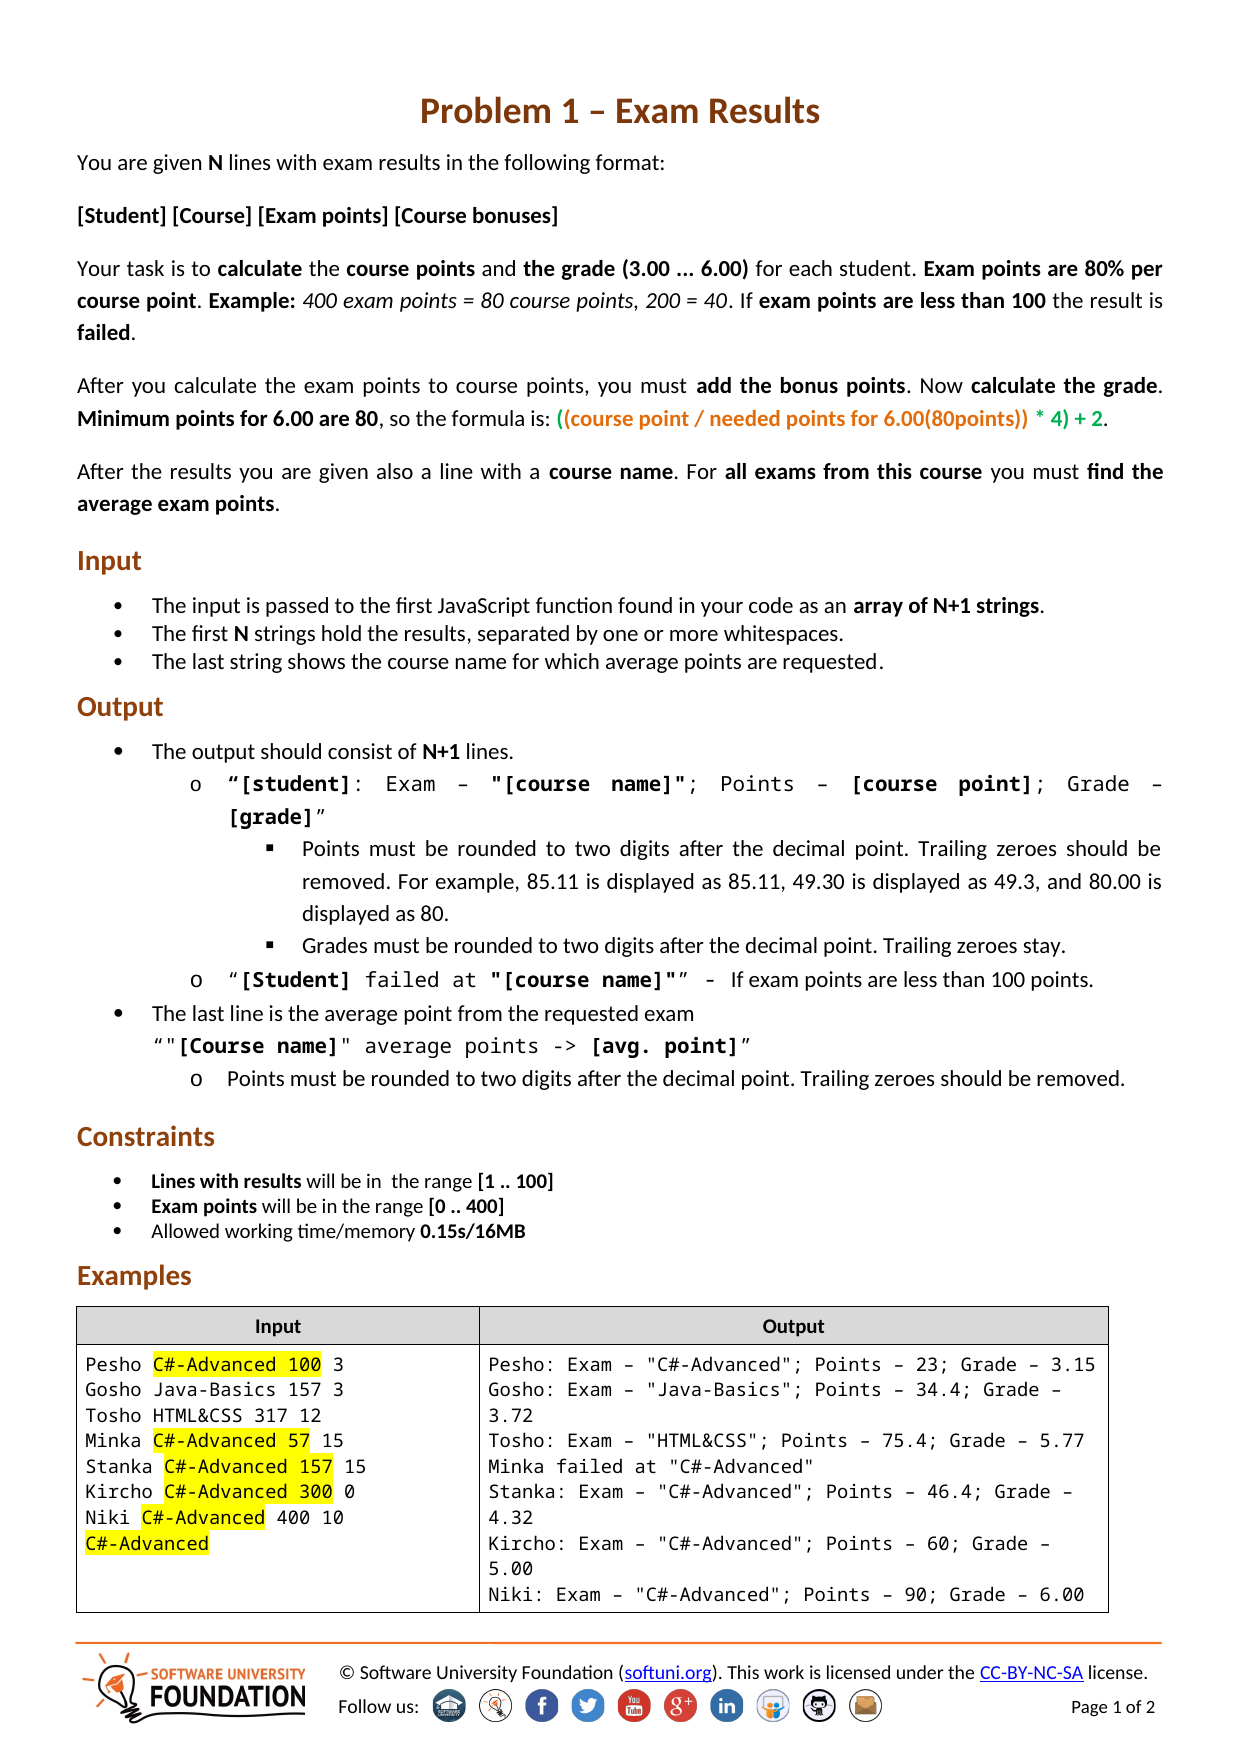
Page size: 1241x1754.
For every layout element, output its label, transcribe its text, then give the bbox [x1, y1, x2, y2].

list Lines with results will be in the range [1 .. 100] [114, 1168, 1163, 1193]
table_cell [77, 1345, 479, 1612]
list The input is passed to the first JavaScript function found in your code as an array of N+1 strings. [114, 591, 1163, 619]
table_header Input [77, 1307, 479, 1344]
list “[Student] failed at "[course name]"” - If exam points are less than 100 points. [189, 963, 1163, 995]
text [Student] [Course] [Exam points] [Course bonuses] [77, 201, 1163, 229]
list Allowed working time/memory 0.15s/16MB [114, 1219, 1163, 1244]
list The first N strings hold the results, separated by one or more whitespaces. [114, 619, 1163, 647]
table_header Output [480, 1307, 1108, 1344]
text After you calculate the exam points to course points, you must add the bonus points. Now calculate the grade. Minimum points for 6.00 are 80, so the formula is: ((course point / needed points for 6.00(80points)) * 4) + 2. [77, 372, 1163, 432]
text Your task is to calculate the course points and the gradе (3.00 ... 6.00) for each student. Exam points are 80% per course point. Example: 400 exam points = 80 course points, 200 = 40. If exam points are less than 100 the result is failed. [77, 254, 1163, 347]
list Points must be rounded to two digits after the decimal point. Trailing zeroes should be removed. For example, 85.11 is displayed as 85.11, 49.30 is displayed as 49.3, and 80.00 is displayed as 80. [264, 834, 1163, 927]
list “"[Course name]" average points -> [avg. point]” [152, 1032, 1163, 1060]
list The output should consist of N+1 lines. [114, 737, 1163, 765]
picture [710, 1689, 744, 1722]
subtitle Problem 1 – Exam Results [77, 87, 1163, 133]
text You are given N lines with exam results in the following format: [77, 148, 1163, 176]
subtitle Constraints [77, 1118, 1163, 1154]
picture [432, 1689, 466, 1722]
picture [571, 1689, 605, 1722]
picture [664, 1689, 697, 1722]
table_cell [480, 1345, 1108, 1612]
picture [479, 1689, 512, 1722]
picture [849, 1689, 882, 1722]
picture [756, 1689, 790, 1722]
subtitle Examples [77, 1257, 1163, 1292]
picture [802, 1689, 836, 1722]
list Grades must be rounded to two digits after the decimal point. Trailing zeroes stay. [264, 931, 1163, 959]
list Exam points will be in the range [0 .. 400] [114, 1193, 1163, 1219]
subtitle Input [77, 542, 1163, 578]
text After the results you are given also a line with a course name. For all exams from this course you must find the average exam points. [77, 457, 1163, 517]
list “[student]: Exam – "[course name]"; Points – [course point]; Grade – [grade]” [189, 769, 1163, 830]
list Points must be rounded to two digits after the decimal point. Trailing zeroes should be removed. [189, 1064, 1163, 1093]
list The last string shows the course name for which average points are requested. [114, 647, 1163, 675]
subtitle Output [77, 688, 1163, 723]
picture [81, 1651, 305, 1724]
picture [617, 1689, 651, 1722]
picture [525, 1689, 559, 1722]
list The last line is the average point from the requested exam [114, 999, 1163, 1027]
